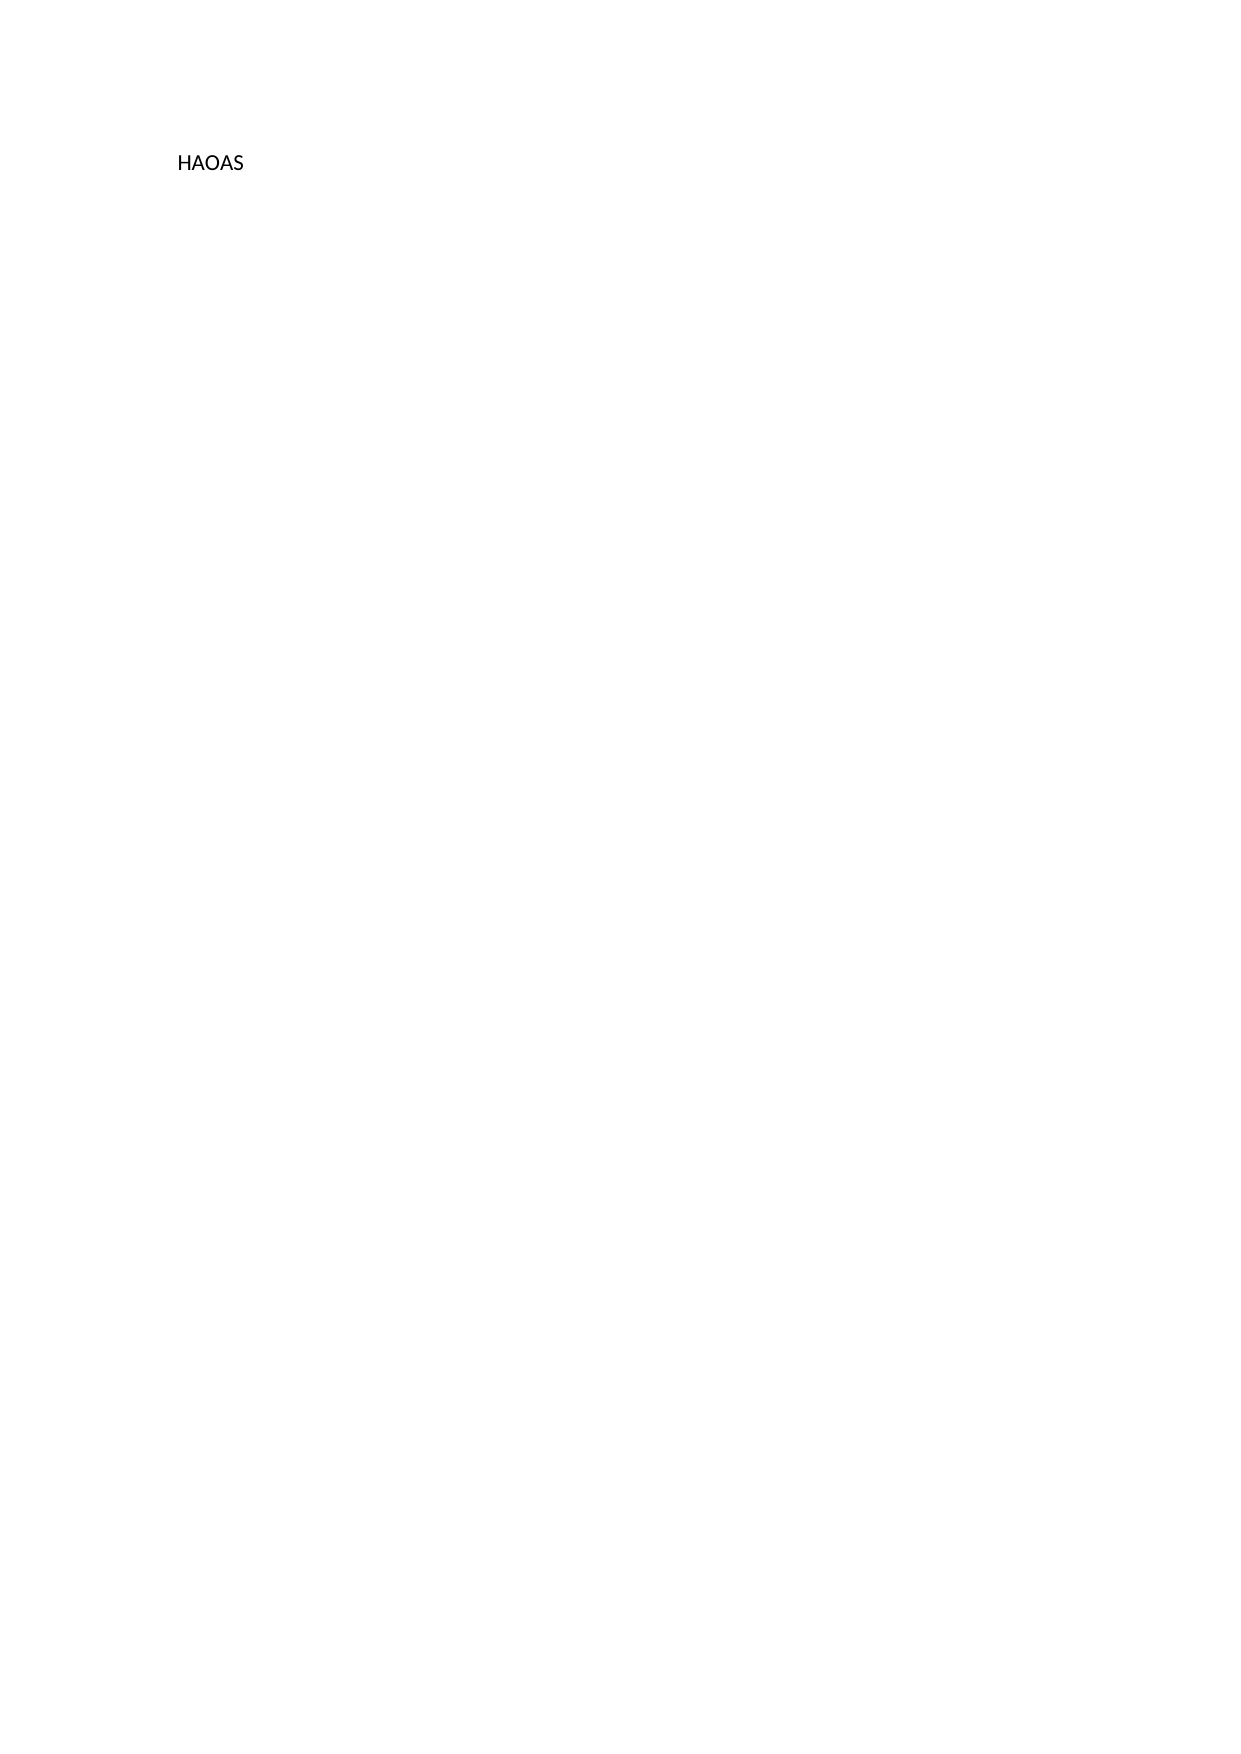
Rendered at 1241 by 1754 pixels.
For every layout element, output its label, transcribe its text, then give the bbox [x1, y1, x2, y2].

text HAOAS [177, 148, 1063, 176]
